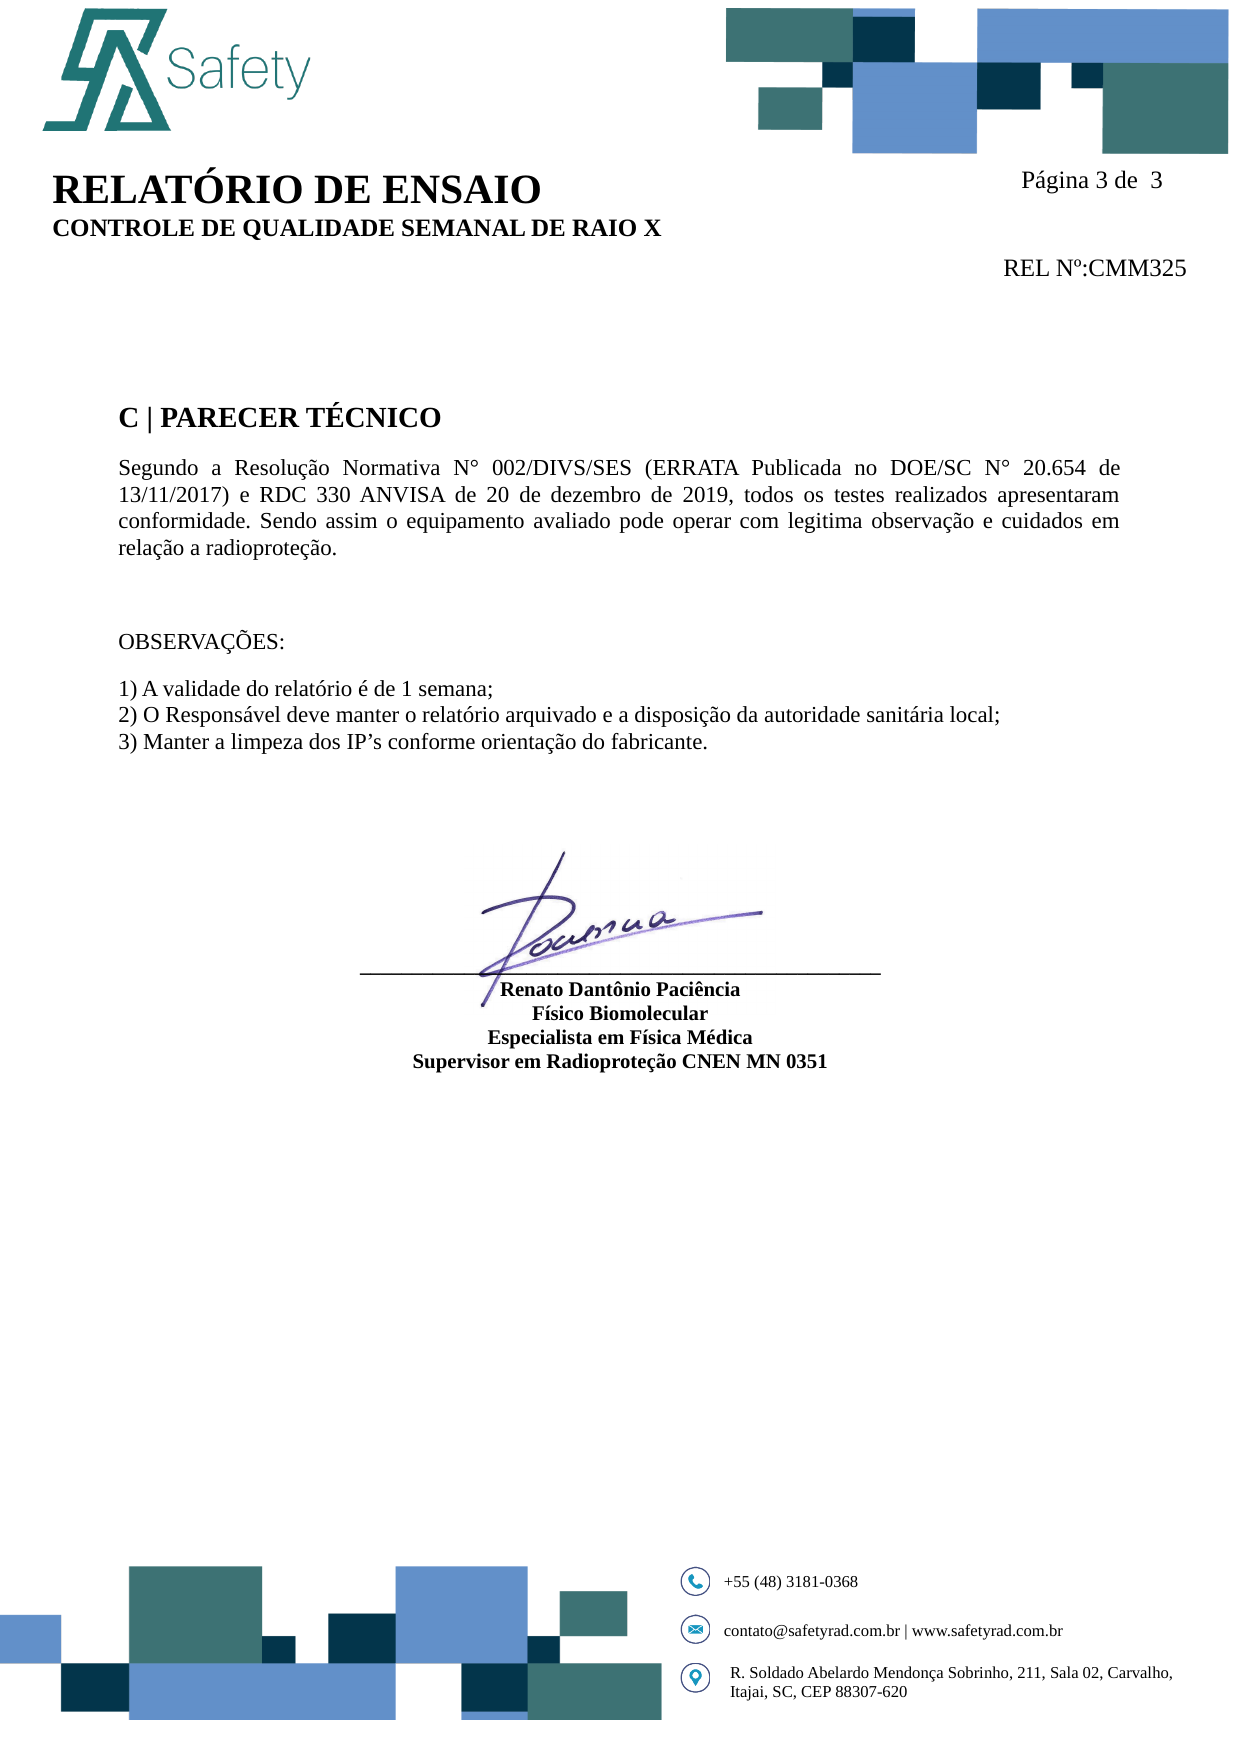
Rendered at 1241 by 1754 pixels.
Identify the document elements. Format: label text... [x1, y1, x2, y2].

picture [42, 8, 311, 131]
text OBSERVAÇÕES: [118, 628, 1122, 654]
picture [680, 1566, 710, 1596]
text Físico Biomolecular [118, 1001, 1122, 1025]
text Renato Dantônio Paciência [118, 977, 1122, 1001]
picture [725, 8, 1229, 154]
picture [464, 844, 776, 952]
picture [680, 1663, 710, 1693]
picture [0, 1566, 662, 1720]
text 1) A validade do relatório é de 1 semana; [118, 675, 1122, 701]
text C | PARECER TÉCNICO [118, 400, 1122, 434]
text Supervisor em Radioproteção CNEN MN 0351 [118, 1049, 1122, 1073]
text Segundo a Resolução Normativa N° 002/DIVS/SES (ERRATA Publicada no DOE/SC N° 20.654 de 13/11/2017) e RDC 330 ANVISA de 20 de dezembro de 2019, todos os testes realizados apresentaram conformidade. Sendo assim o equipamento avaliado pode operar com legitima observação e cuidados em relação a radioproteção. [118, 454, 1122, 560]
text __________________________________________________ [118, 952, 1122, 977]
picture [680, 1614, 710, 1644]
text 2) O Responsável deve manter o relatório arquivado e a disposição da autoridade sanitária local; [118, 701, 1122, 728]
text 3) Manter a limpeza dos IP’s conforme orientação do fabricante. [118, 728, 1122, 754]
text Especialista em Física Médica [118, 1025, 1122, 1049]
